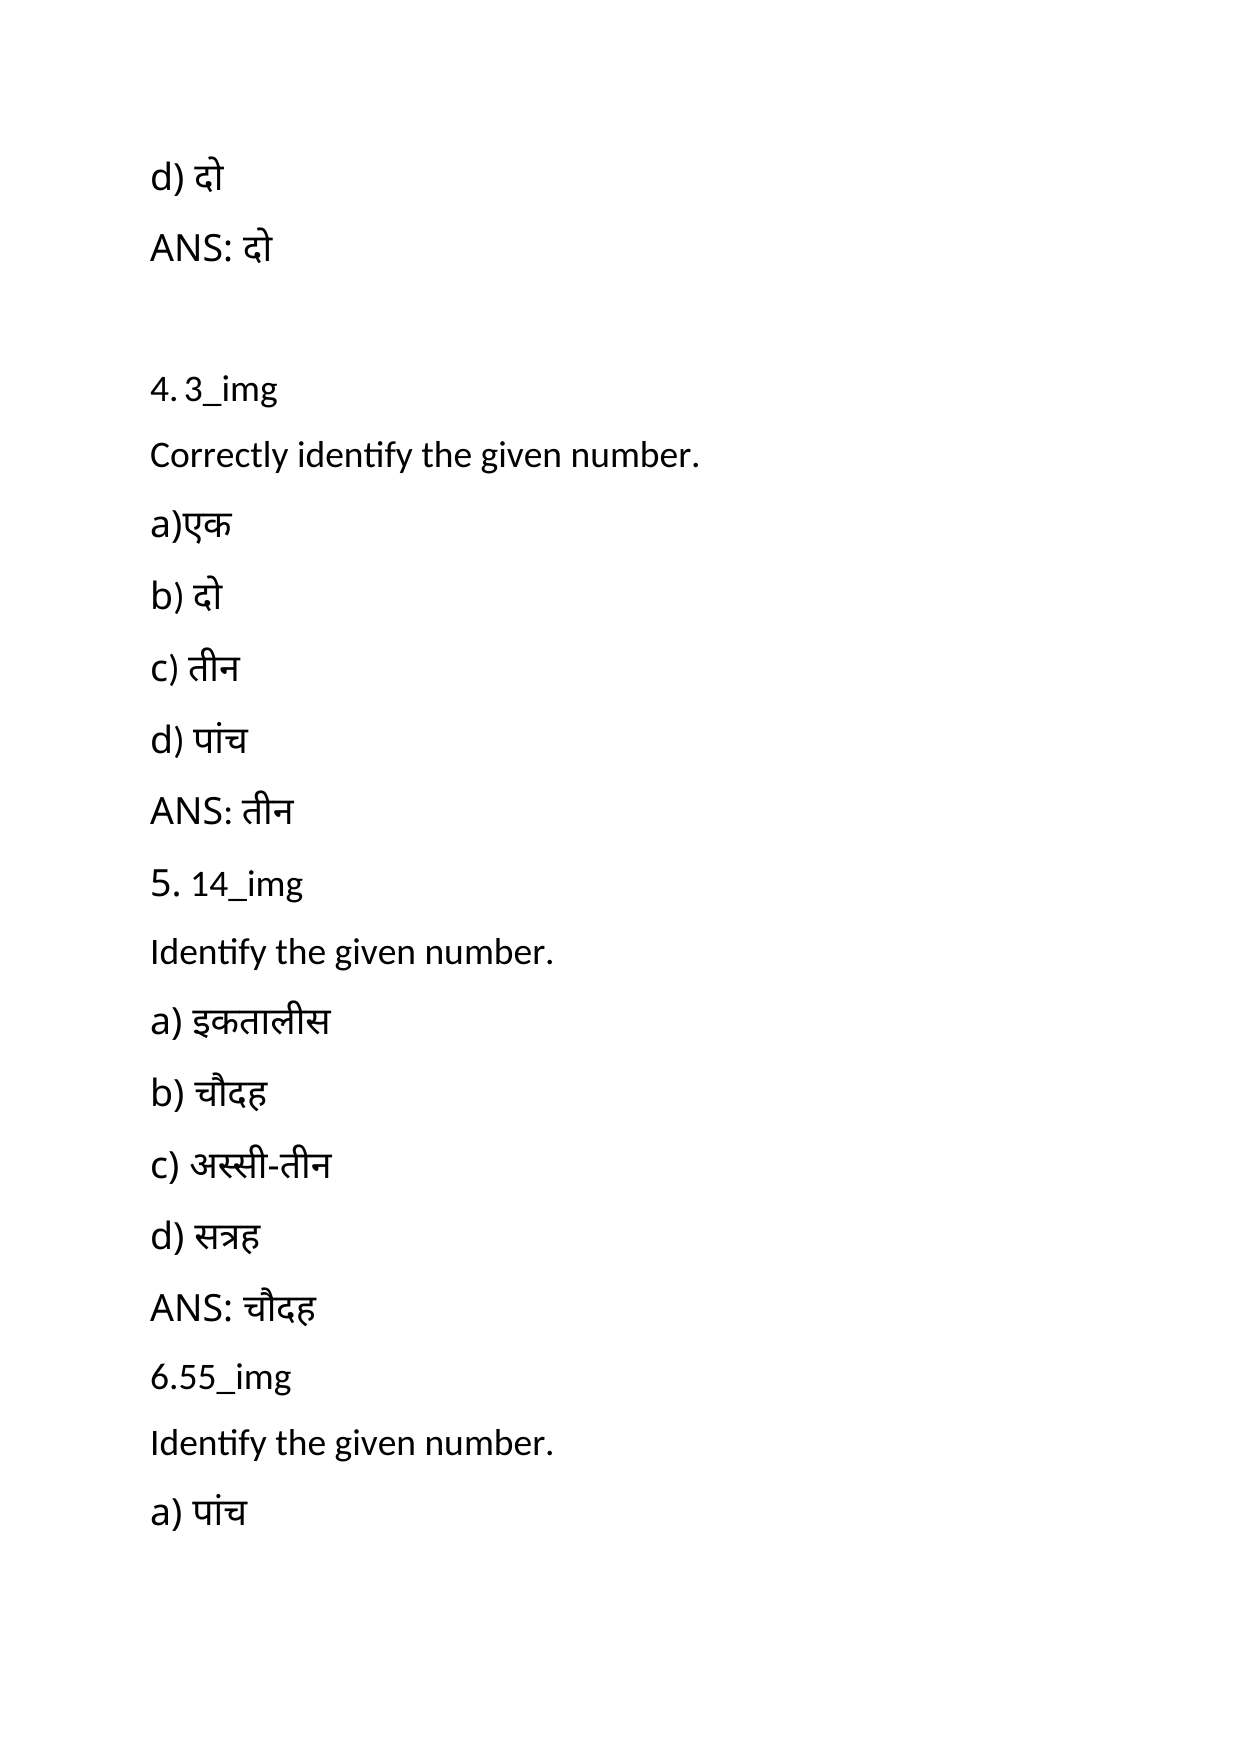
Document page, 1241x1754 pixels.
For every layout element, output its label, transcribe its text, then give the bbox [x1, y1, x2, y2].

text Identify the given number. [150, 1419, 1090, 1465]
text d) पांच [150, 713, 1090, 764]
text d) सत्रह [150, 1210, 1090, 1261]
text b) चौदह [150, 1066, 1090, 1117]
text Identify the given number. [150, 928, 1090, 974]
text 4. 3_img [150, 365, 1090, 411]
text Correctly identify the given number. [150, 431, 1090, 477]
text a)एक [150, 498, 1090, 549]
text ANS: दो [150, 222, 1090, 273]
text a) इकतालीस [150, 994, 1090, 1045]
text 6.55_img [150, 1353, 1090, 1399]
text c) तीन [150, 641, 1090, 692]
text a) पांच [150, 1486, 1090, 1537]
text d) दो [150, 150, 1090, 201]
text ANS: चौदह [150, 1281, 1090, 1332]
text c) अस्सी-तीन [150, 1138, 1090, 1189]
text ANS: तीन [150, 785, 1090, 836]
text 5. 14_img [150, 856, 1090, 907]
text b) दो [150, 569, 1090, 620]
